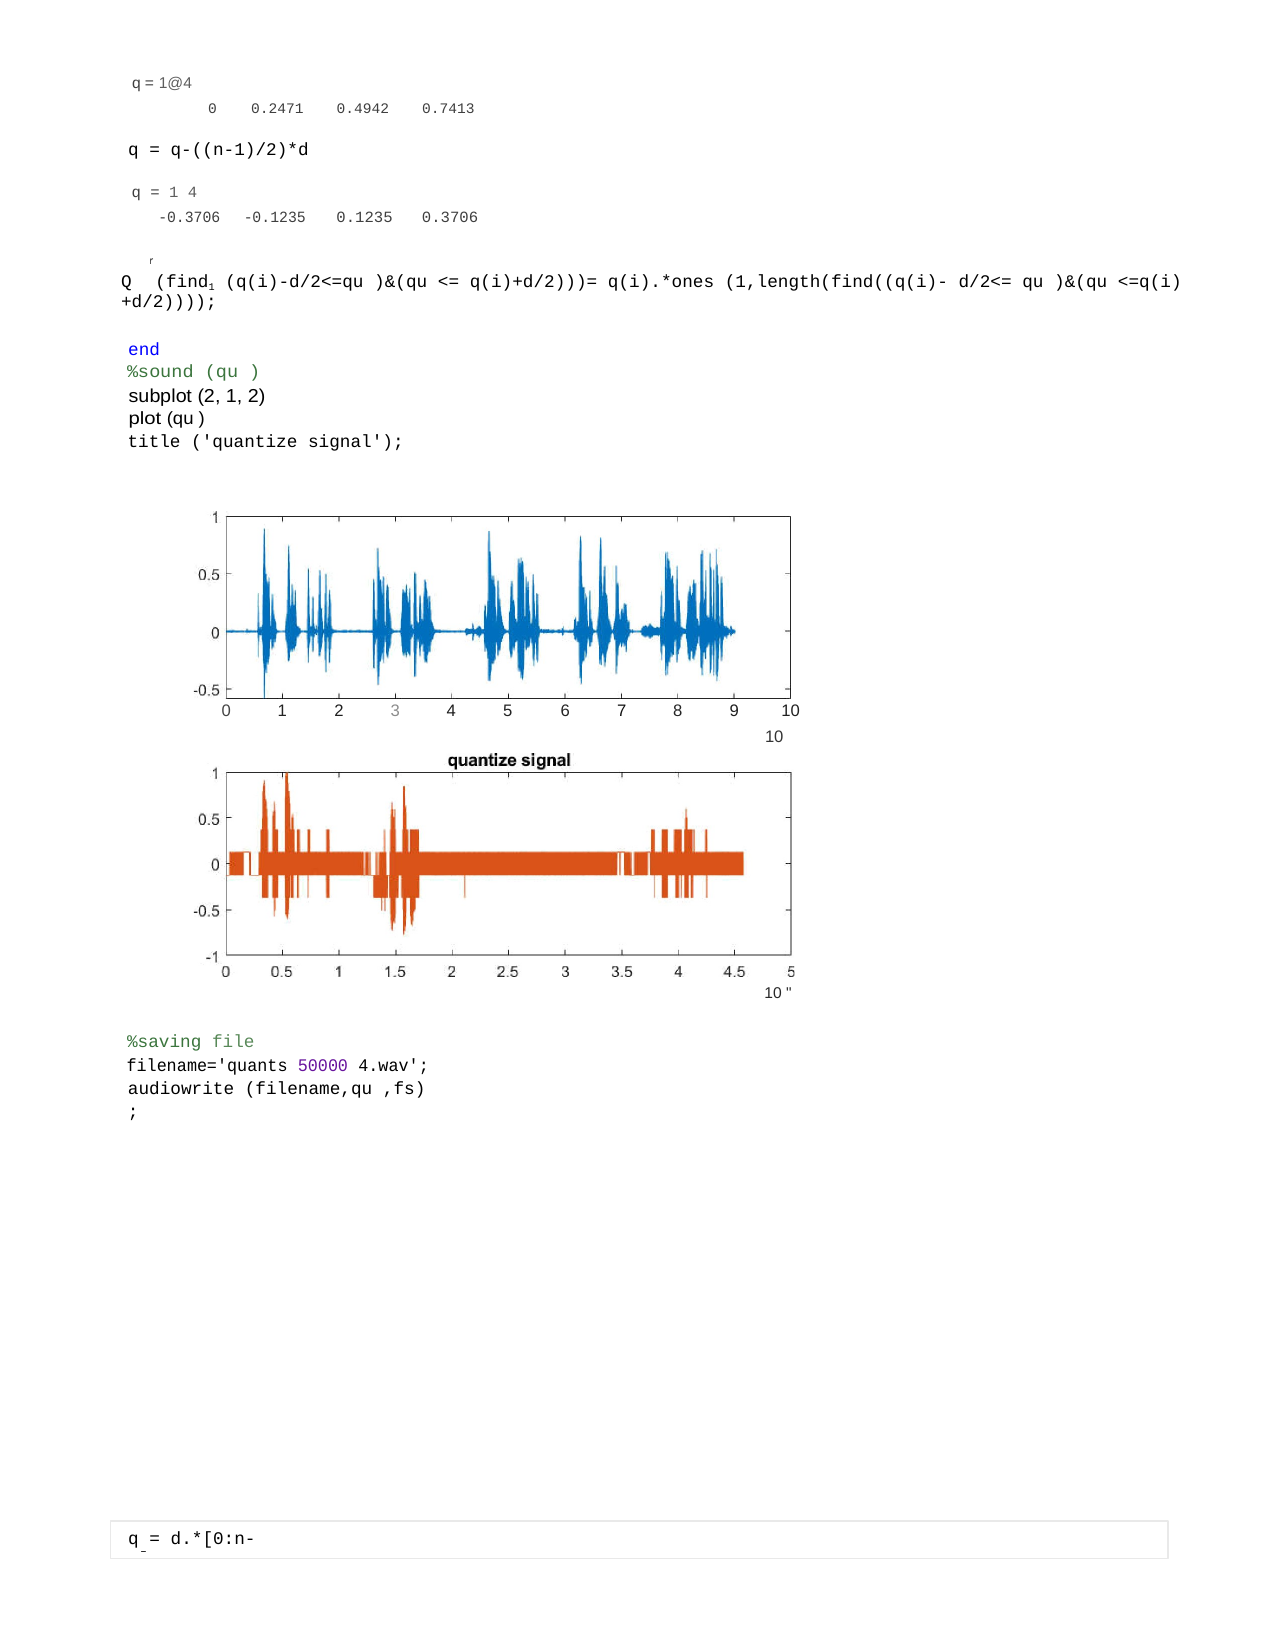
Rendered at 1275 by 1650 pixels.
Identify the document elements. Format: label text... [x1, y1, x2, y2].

text 0 0.2471 0.4942 0.7413 [208, 101, 1227, 117]
text q = 1@4 [132, 74, 1227, 92]
text q = 1 4 [131, 184, 1227, 202]
text -0.3706 -0.1235 0.1235 0.3706 [158, 209, 1227, 227]
text 10 " [367, 753, 1188, 1002]
picture [193, 753, 795, 977]
text filename='quants 50000 4.wav'; audiowrite (filename,qu ,fs) ; [126, 1057, 436, 1123]
text 10 [367, 727, 1181, 746]
text q = q-((n-1)/2)*d [128, 140, 1227, 160]
text %sound (qu ) subplot (2, 1, 2) plot (qu ) [127, 363, 283, 428]
text end [128, 340, 1227, 360]
text Q (find1 (q(i)-d/2<=qu )&(qu <= q(i)+d/2)))= q(i).*ones (1,length(find((q(i)- d/2<= qu )&(qu <=q(i) +d/2)))); [121, 273, 1227, 313]
text title ('quantize signal'); [127, 433, 1227, 453]
picture [193, 511, 791, 699]
text %saving file [127, 1033, 1227, 1053]
